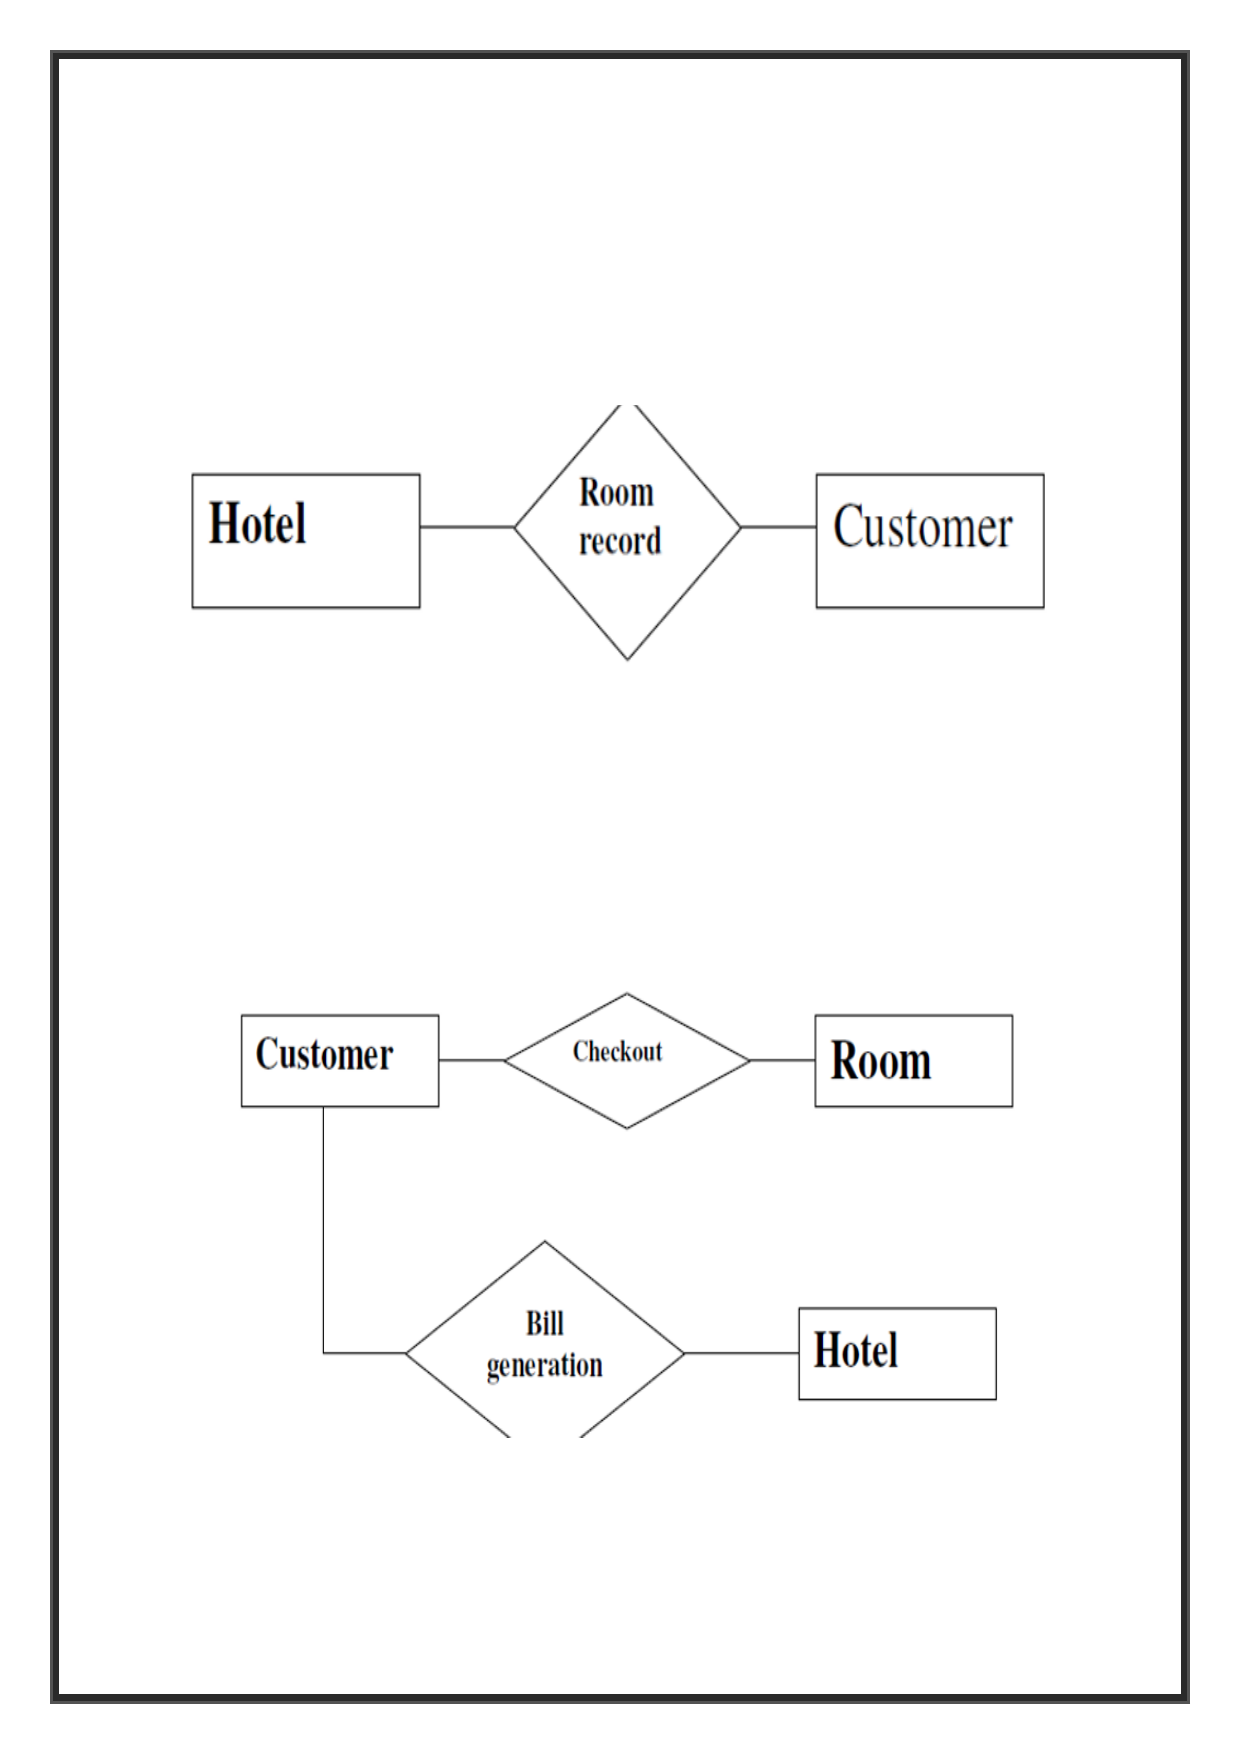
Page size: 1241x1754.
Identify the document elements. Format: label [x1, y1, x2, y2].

picture [150, 946, 1089, 1438]
picture [150, 405, 1089, 679]
